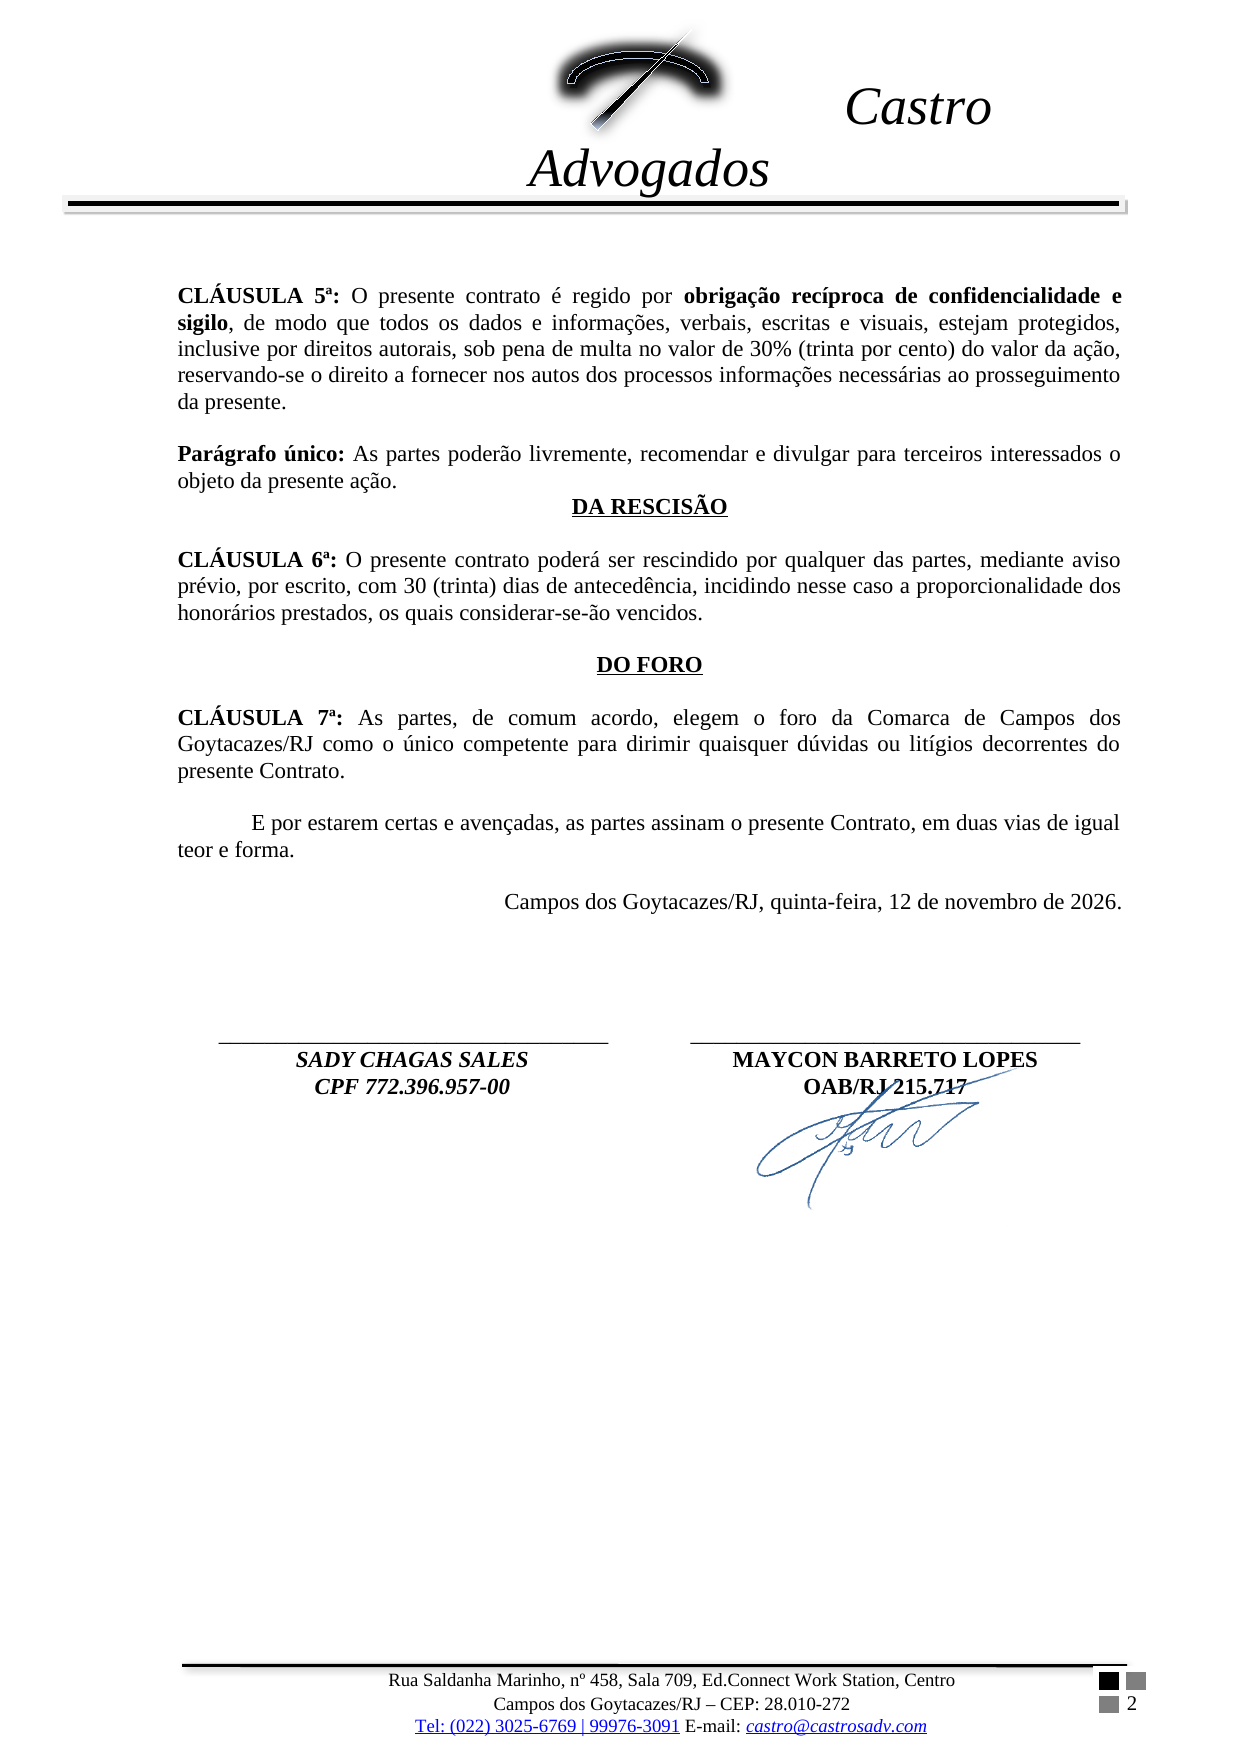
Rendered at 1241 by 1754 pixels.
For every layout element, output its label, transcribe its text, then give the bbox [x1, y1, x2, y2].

table_header __________________________________ CPF [177, 1020, 649, 1227]
text DO FORO [177, 651, 1122, 678]
table_header __________________________________ MAYCON BARRETO LOPES OAB/RJ 215.717 [649, 1020, 750, 1227]
text Campos dos Goytacazes/RJ, segunda-feira, 31 de agosto de 2020. [177, 888, 1122, 915]
text CLÁUSULA 5ª: O presente contrato é regido por obrigação recíproca de confidencialidade e sigilo, de modo que todos os dados e informações, verbais, escritas e visuais, estejam protegidos, inclusive por direitos autorais, sob pena de multa no valor de 30% (trinta por cento) do valor da ação, reservando-se o direito a fornecer nos autos dos processos informações necessárias ao prosseguimento da presente. [177, 282, 1122, 414]
table_header __________________________________ MAYCON BARRETO LOPES OAB/RJ 215.717 [1029, 1020, 1121, 1227]
text DA RESCISÃO [177, 493, 1122, 519]
text Parágrafo único: As partes poderão livremente, recomendar e divulgar para terceiros interessados o objeto da presente ação. [177, 440, 1122, 493]
text E por estarem certas e avençadas, as partes assinam o presente Contrato, em duas vias de igual teor e forma. [177, 809, 1122, 862]
text CLÁUSULA 6ª: O presente contrato poderá ser rescindido por qualquer das partes, mediante aviso prévio, por escrito, com 30 (trinta) dias de antecedência, incidindo nesse caso a proporcionalidade dos honorários prestados, os quais considerar-se-ão vencidos. [177, 546, 1122, 625]
text CLÁUSULA 7ª: As partes, de comum acordo, elegem o foro da Comarca de Campos dos Goytacazes/RJ como o único competente para dirimir quaisquer dúvidas ou litígios decorrentes do presente Contrato. [177, 704, 1122, 783]
